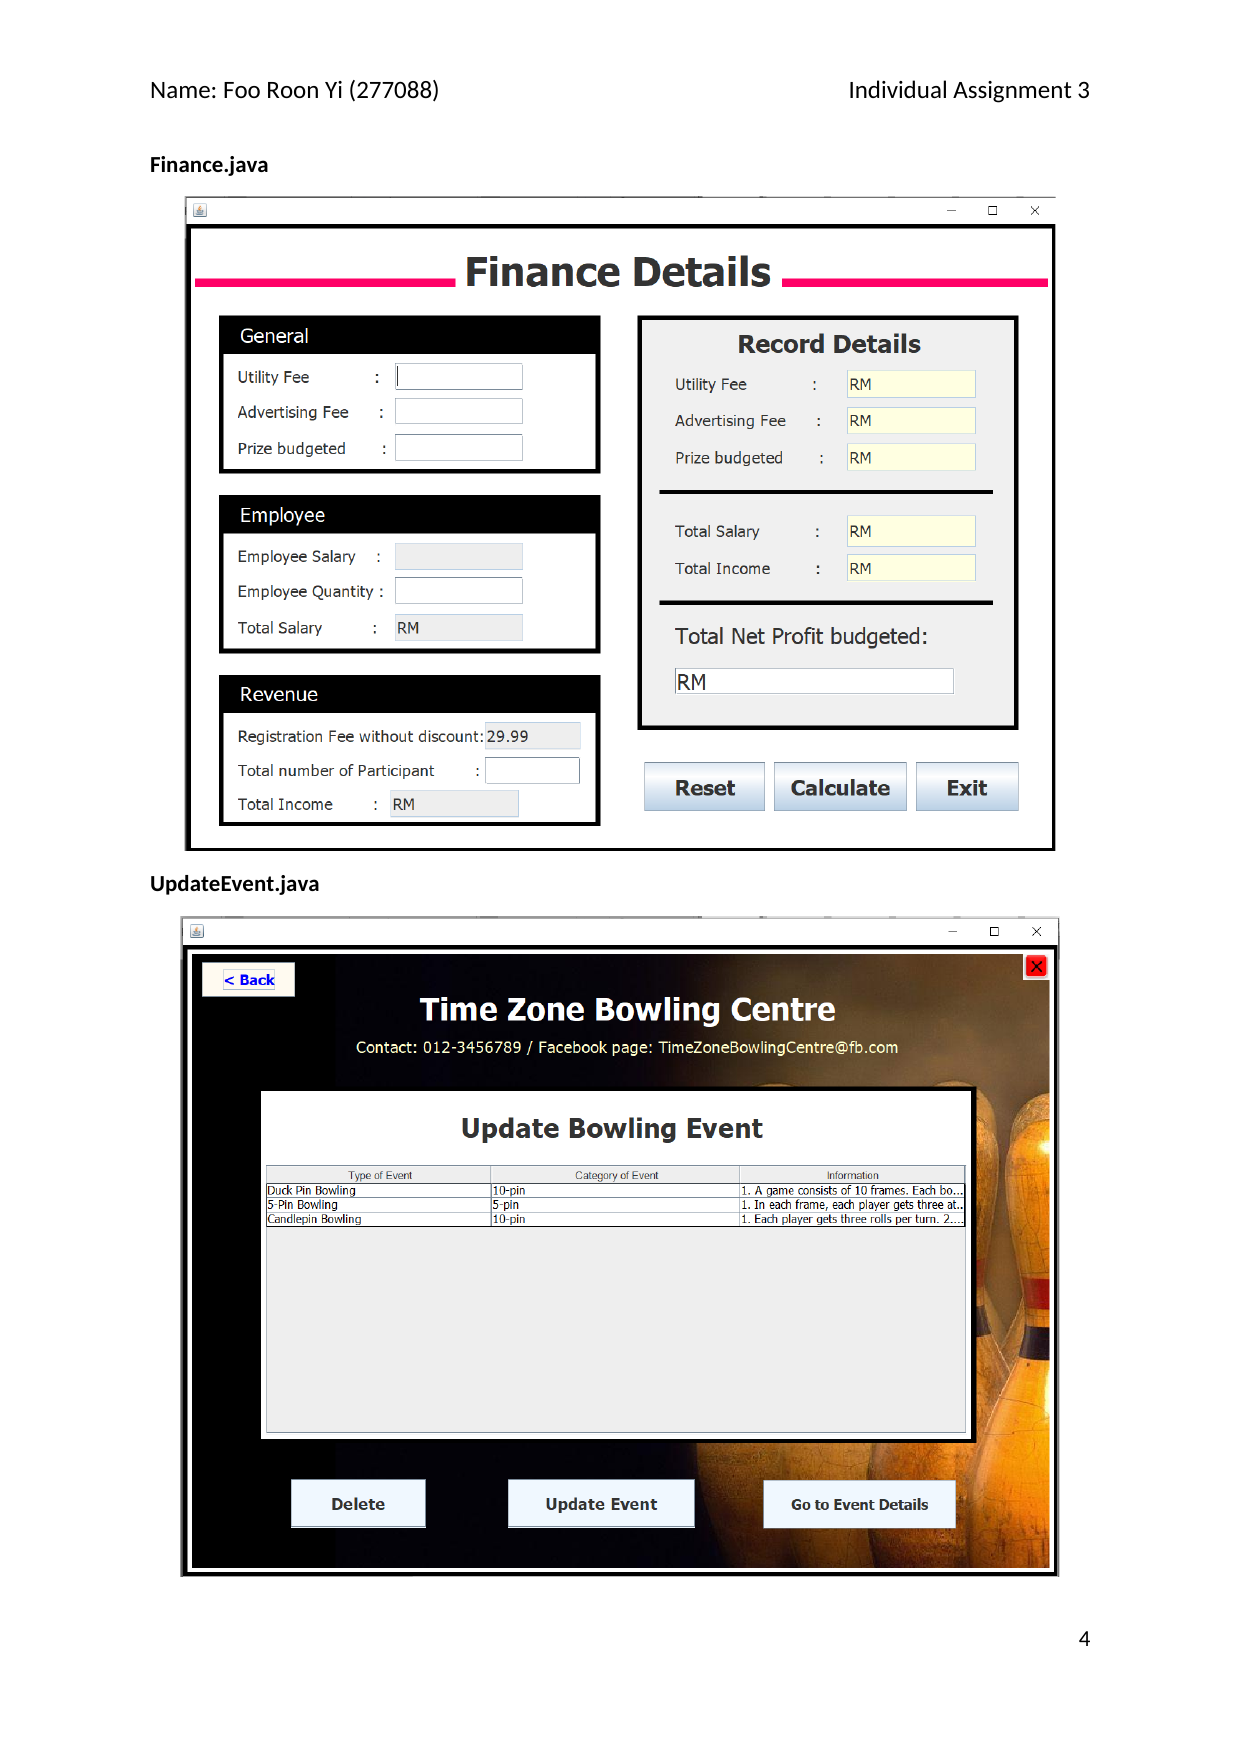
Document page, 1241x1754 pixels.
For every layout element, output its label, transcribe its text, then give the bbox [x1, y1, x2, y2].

picture [180, 916, 1060, 1577]
picture [184, 196, 1056, 851]
text UpdateEvent.java [150, 869, 1090, 897]
text Finance.java [150, 150, 1090, 178]
